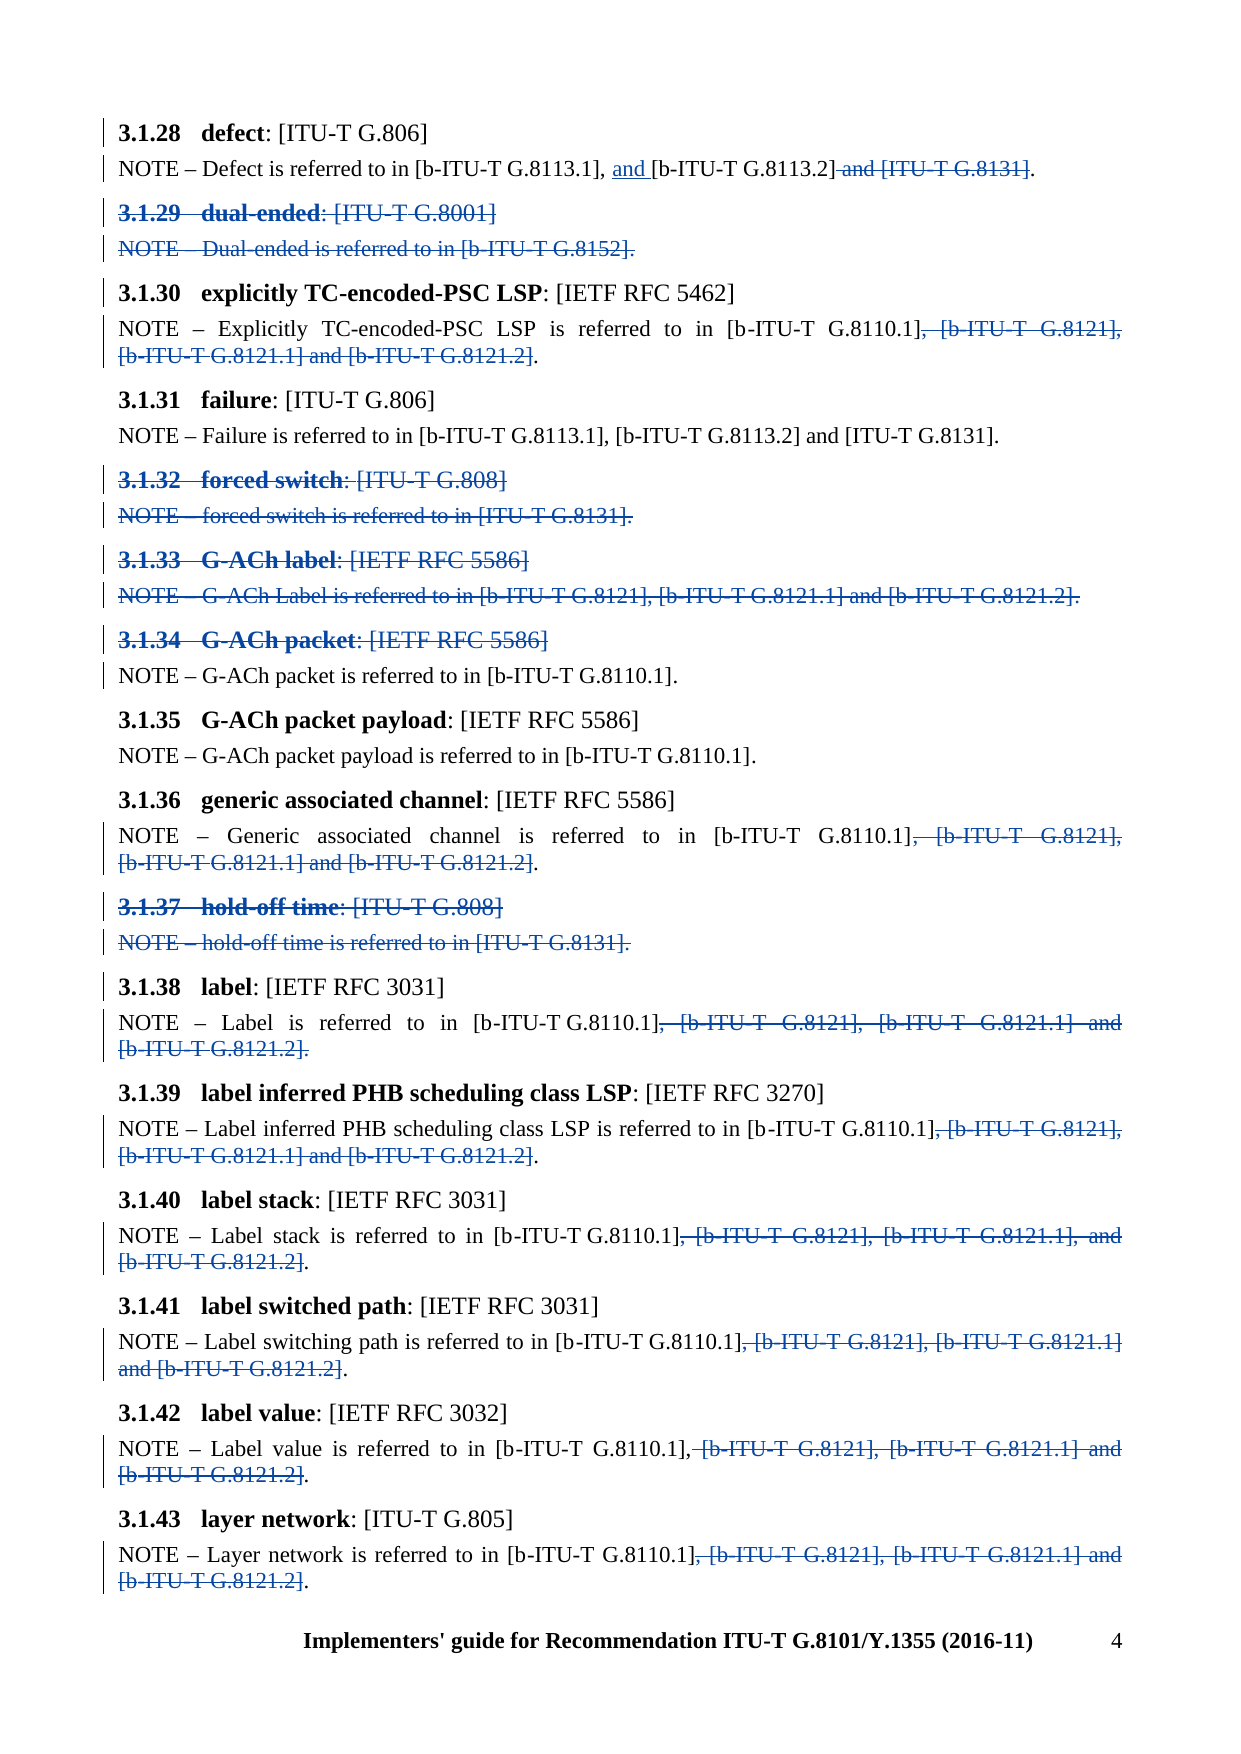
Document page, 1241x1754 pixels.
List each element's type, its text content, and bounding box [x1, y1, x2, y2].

subtitle 3.1.42 label value: [IETF RFC 3032] [118, 1398, 1122, 1426]
subtitle 3.1.35 G-ACh packet payload: [IETF RFC 5586] [118, 705, 1122, 734]
subtitle 3.1.43 layer network: [ITU-T G.805] [118, 1504, 1122, 1533]
subtitle 3.1.40 label stack: [IETF RFC 3031] [118, 1185, 1122, 1213]
text NOTE – Label inferred PHB scheduling class LSP is referred to in [b-ITU-T G.8110.1]. [118, 1115, 1122, 1168]
subtitle 3.1.41 label switched path: [IETF RFC 3031] [118, 1291, 1122, 1320]
text NOTE – G-ACh packet is referred to in [b-ITU-T G.8110.1]. [118, 662, 1122, 688]
subtitle 3.1.31 failure: [ITU-T G.806] [118, 385, 1122, 413]
text NOTE – G-ACh packet payload is referred to in [b-ITU-T G.8110.1]. [118, 742, 1122, 769]
text NOTE – Label value is referred to in [b-ITU-T G.8110.1],. [118, 1435, 1122, 1487]
text NOTE – Explicitly TC-encoded-PSC LSP is referred to in [b-ITU-T G.8110.1]. [118, 315, 1122, 368]
text NOTE – Label stack is referred to in [b-ITU-T G.8110.1]. [118, 1222, 1122, 1274]
text NOTE – Failure is referred to in [b-ITU-T G.8113.1], [b-ITU-T G.8113.2] and [ITU-T G.8131]. [118, 422, 1122, 448]
subtitle 3.1.38 label: [IETF RFC 3031] [118, 972, 1122, 1001]
text NOTE – Label switching path is referred to in [b-ITU-T G.8110.1]. [118, 1328, 1122, 1381]
text NOTE – Label is referred to in [b-ITU-T G.8110.1] [118, 1009, 1122, 1062]
subtitle 3.1.36 generic associated channel: [IETF RFC 5586] [118, 785, 1122, 814]
subtitle 3.1.28 defect: [ITU-T G.806] [118, 118, 1122, 147]
subtitle 3.1.30 explicitly TC-encoded-PSC LSP: [IETF RFC 5462] [118, 278, 1122, 307]
text NOTE – Layer network is referred to in [b-ITU-T G.8110.1]. [118, 1541, 1122, 1594]
subtitle 3.1.39 label inferred PHB scheduling class LSP: [IETF RFC 3270] [118, 1078, 1122, 1107]
text NOTE – Generic associated channel is referred to in [b-ITU-T G.8110.1]. [118, 822, 1122, 875]
text NOTE – Defect is referred to in [b-ITU-T G.8113.1], [b-ITU-T G.8113.2]. [118, 155, 1122, 182]
